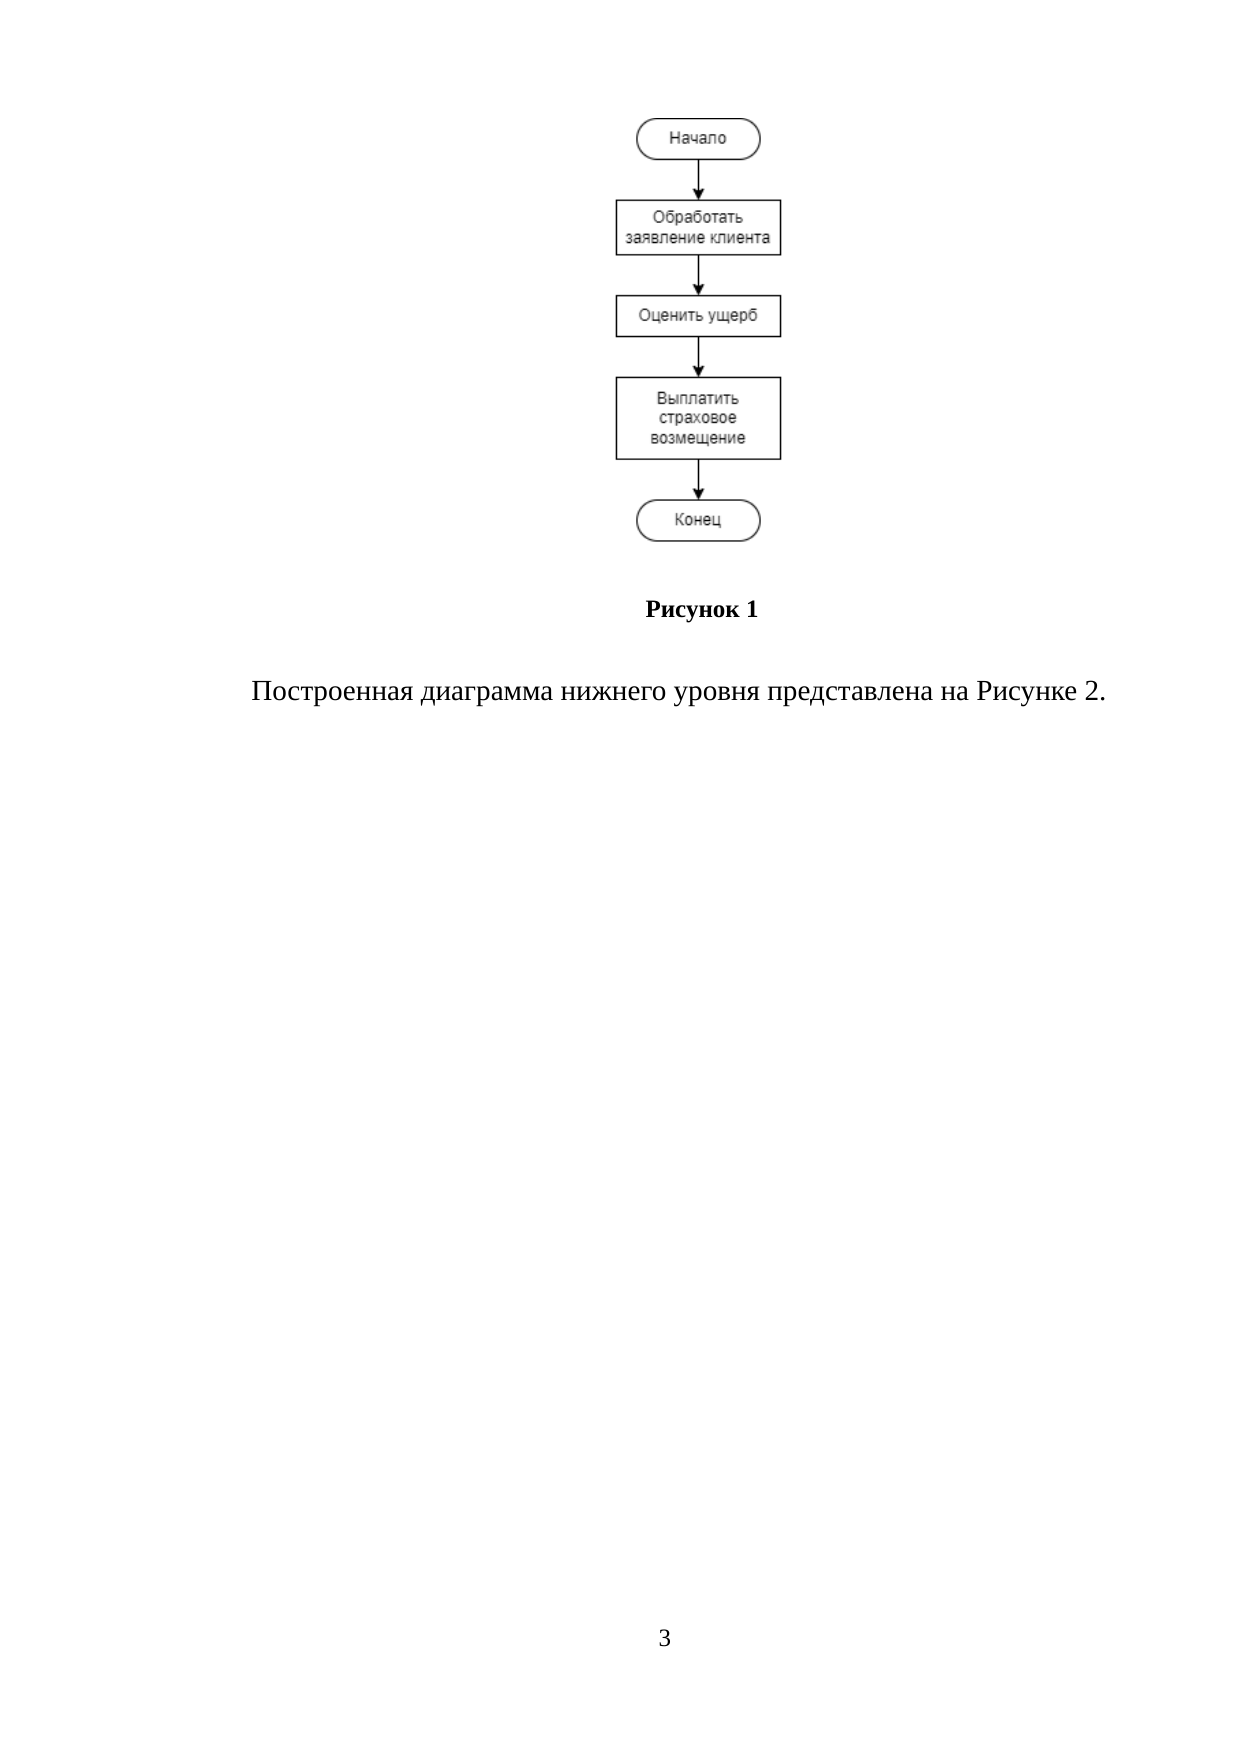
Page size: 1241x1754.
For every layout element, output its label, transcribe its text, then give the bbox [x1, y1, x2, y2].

picture [404, 118, 1000, 580]
text Рисунок 1 [177, 594, 1152, 623]
text Построенная диаграмма нижнего уровня представлена на Рисунке 2. [177, 673, 1152, 706]
